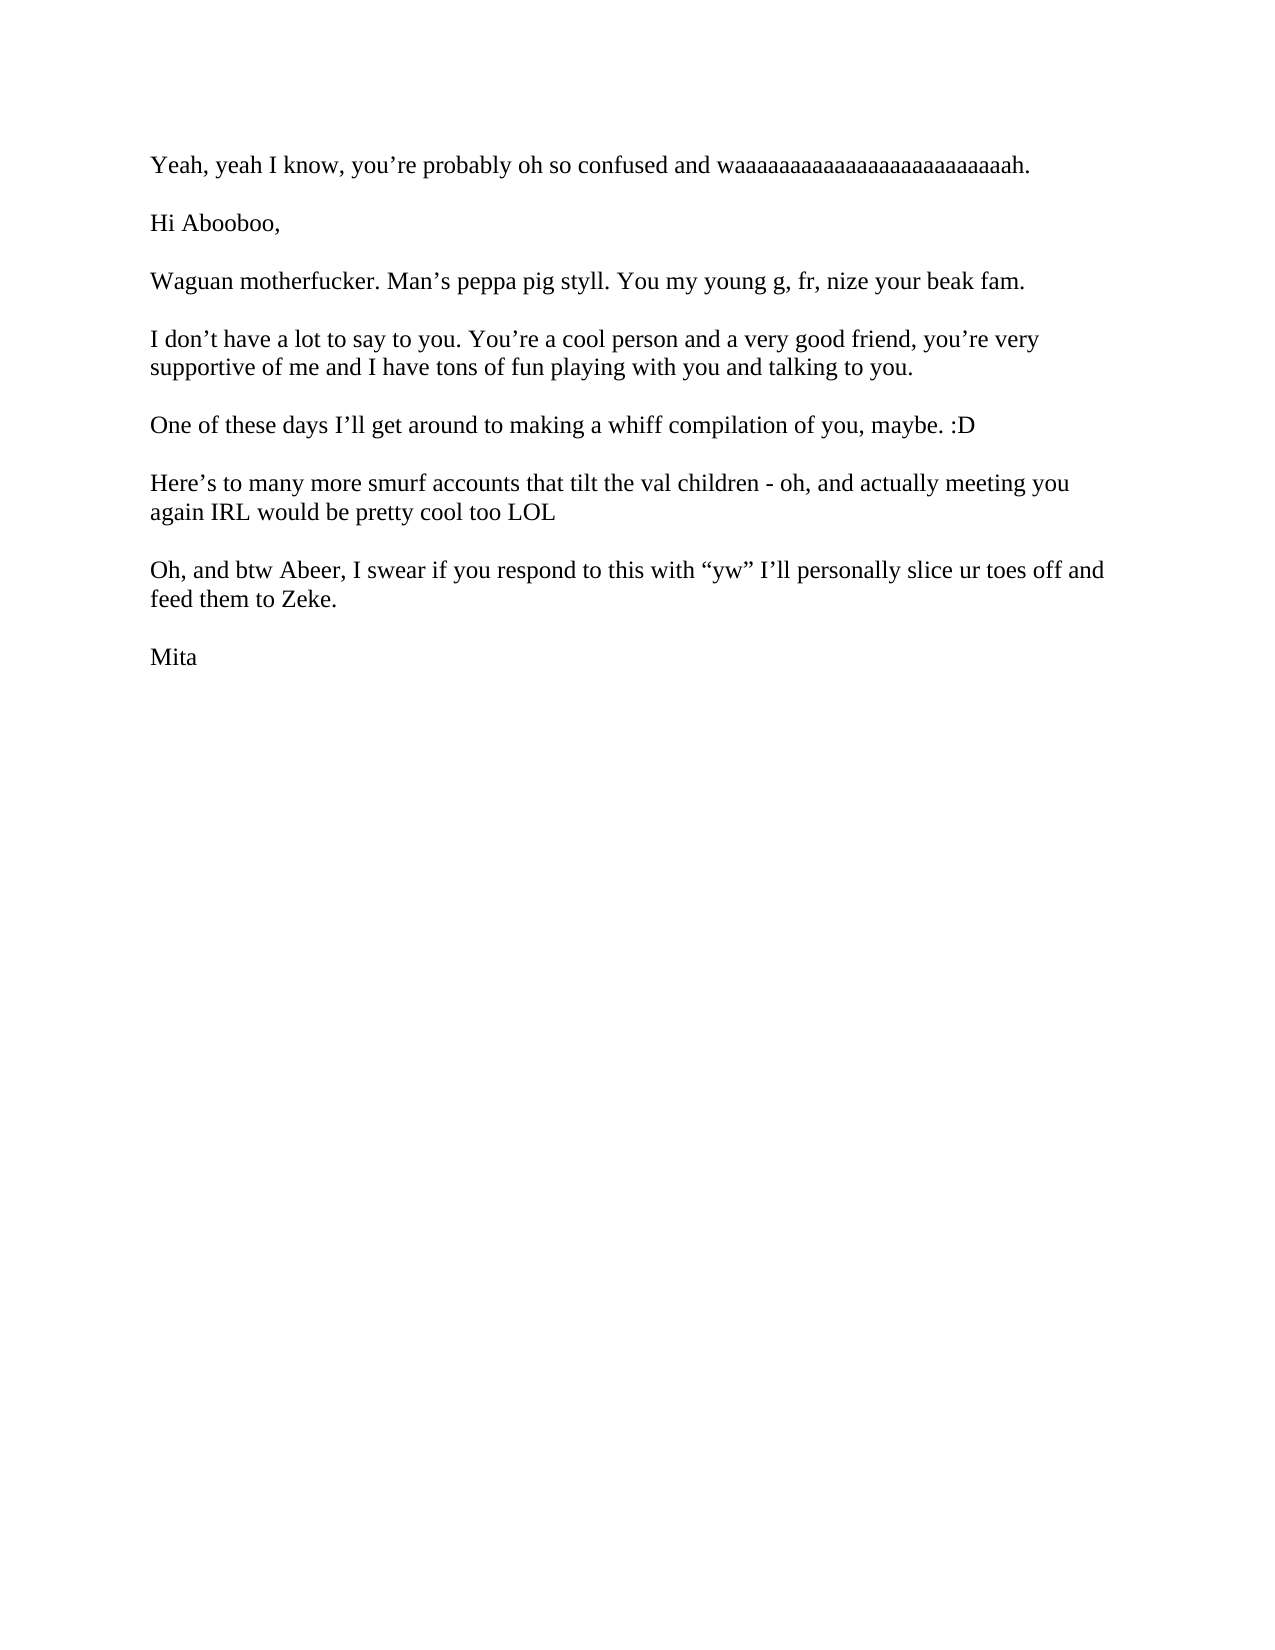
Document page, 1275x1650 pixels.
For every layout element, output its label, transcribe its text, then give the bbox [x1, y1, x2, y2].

text Hi Abooboo, [150, 208, 1125, 237]
text I don’t have a lot to say to you. You’re a cool person and a very good friend, you’re very supportive of me and I have tons of fun playing with you and talking to you. [150, 324, 1125, 381]
text One of these days I’ll get around to making a whiff compilation of you, maybe. :D [150, 410, 1125, 439]
text Waguan motherfucker. Man’s peppa pig styll. You my young g, fr, nize your beak fam. [150, 266, 1125, 294]
text Here’s to many more smurf accounts that tilt the val children - oh, and actually meeting you again IRL would be pretty cool too LOL [150, 468, 1125, 526]
text Mita [150, 642, 1125, 670]
text Yeah, yeah I know, you’re probably oh so confused and waaaaaaaaaaaaaaaaaaaaaaaaah. [150, 150, 1125, 179]
text Oh, and btw Abeer, I swear if you respond to this with “yw” I’ll personally slice ur toes off and feed them to Zeke. [150, 555, 1125, 612]
